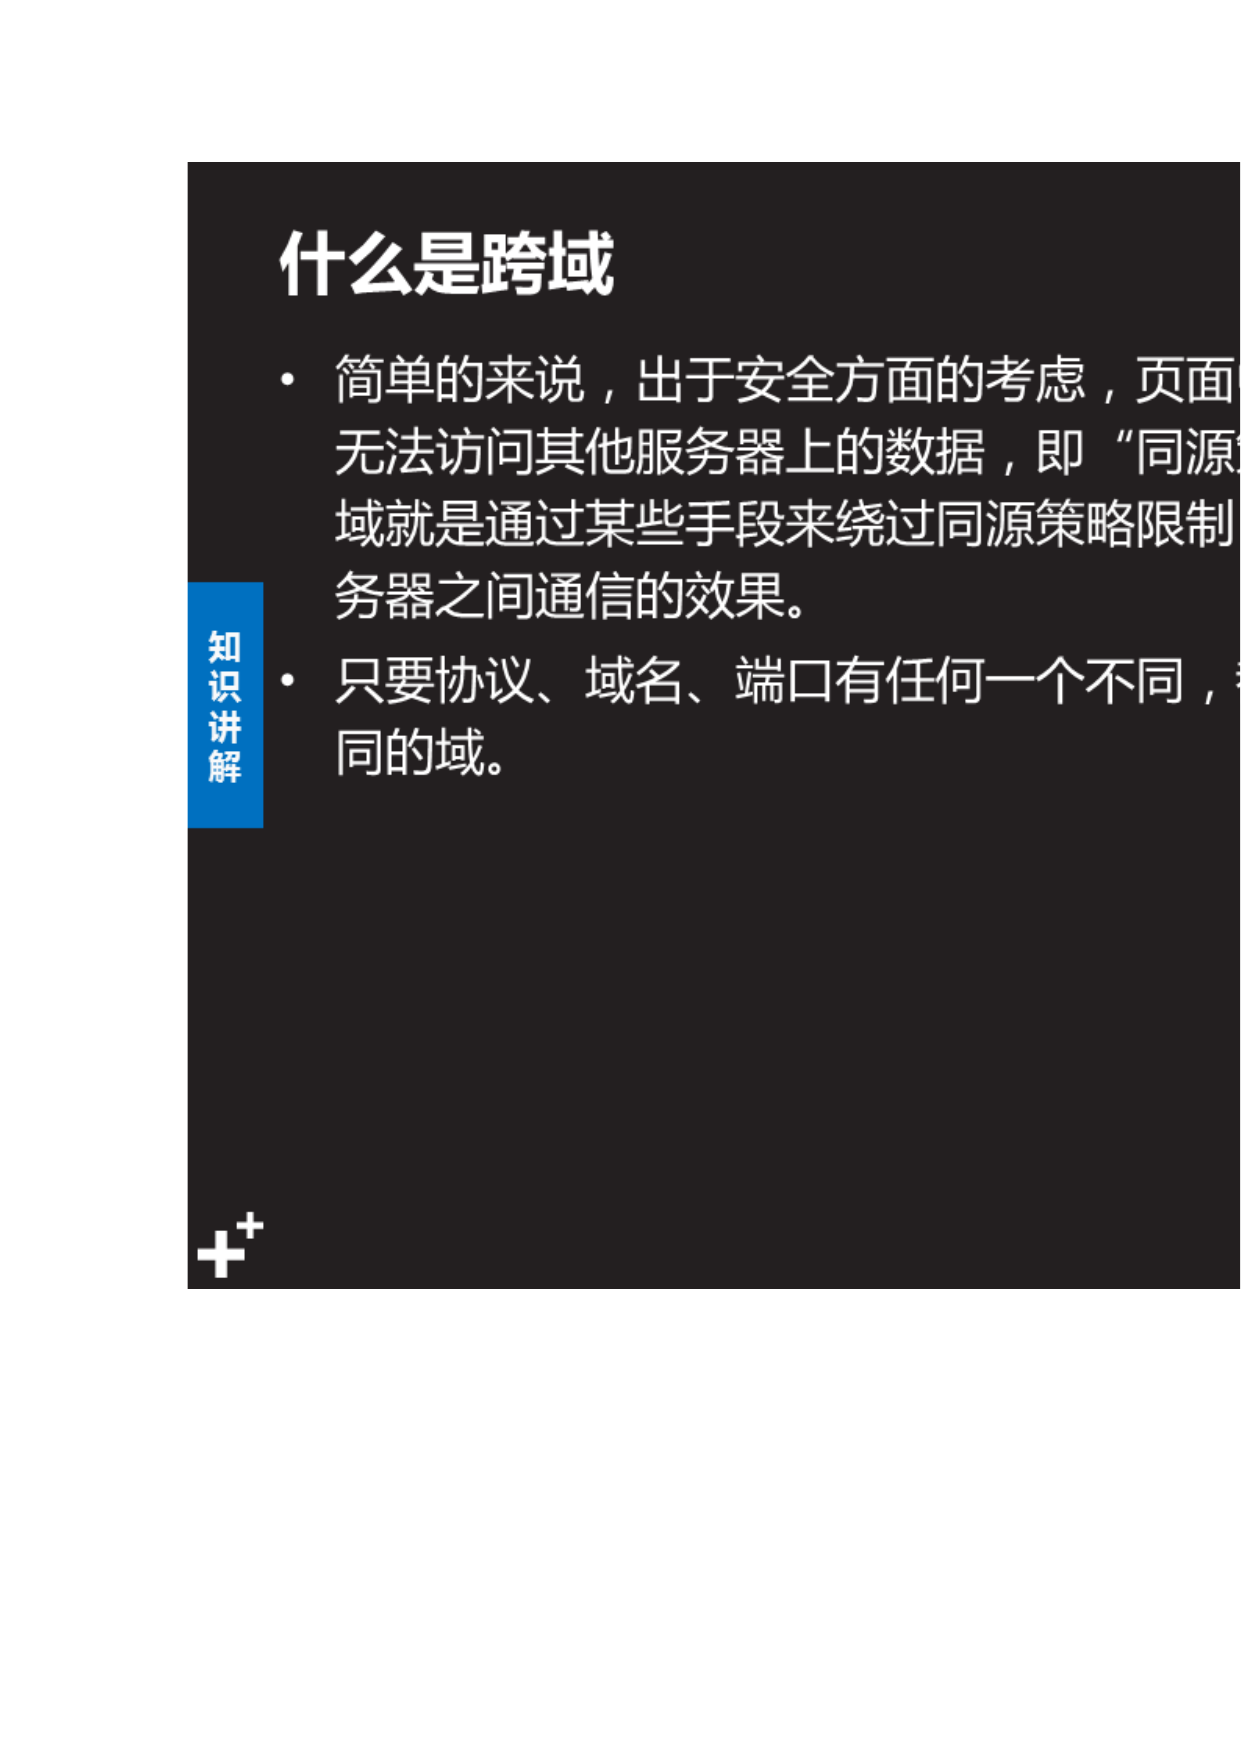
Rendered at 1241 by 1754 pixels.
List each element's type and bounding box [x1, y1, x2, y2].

picture [187, 162, 1241, 1289]
